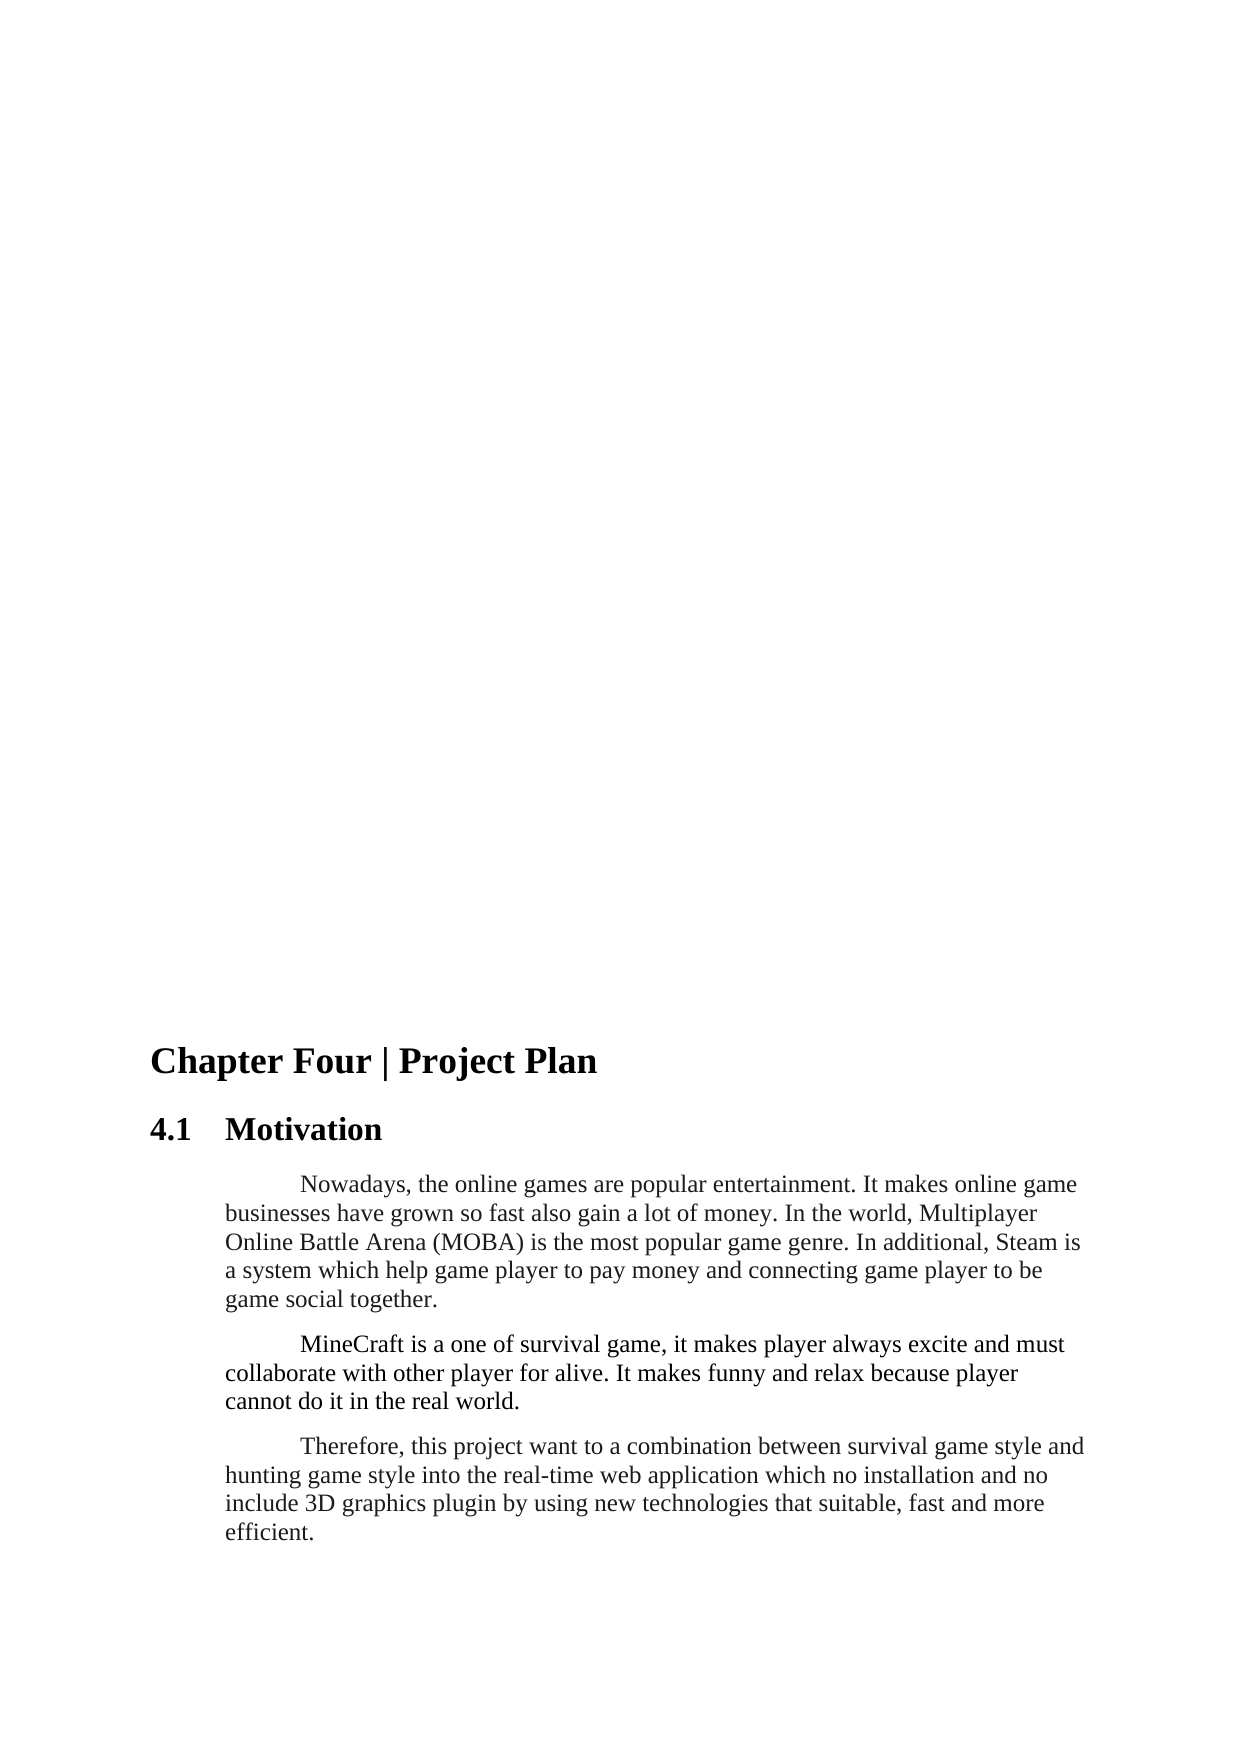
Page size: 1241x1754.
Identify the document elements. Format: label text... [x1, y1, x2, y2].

list Nowadays, the online games are popular entertainment. It makes online game businesses have grown so fast also gain a lot of money. In the world, Multiplayer Online Battle Arena (MOBA) is the most popular game genre. In additional, Steam is a system which help game player to pay money and connecting game player to be game social together. [225, 1169, 1090, 1313]
text MineCraft is a one of survival game, it makes player always excite and must collaborate with other player for alive. It makes funny and relax because player cannot do it in the real world. [225, 1329, 1090, 1415]
subtitle Motivation [150, 1109, 1090, 1147]
subtitle Chapter Four | Project Plan [150, 1039, 1090, 1082]
list Therefore, this project want to a combination between survival game style and hunting game style into the real-time web application which no installation and no include 3D graphics plugin by using new technologies that suitable, fast and more efficient. [225, 1431, 1090, 1546]
